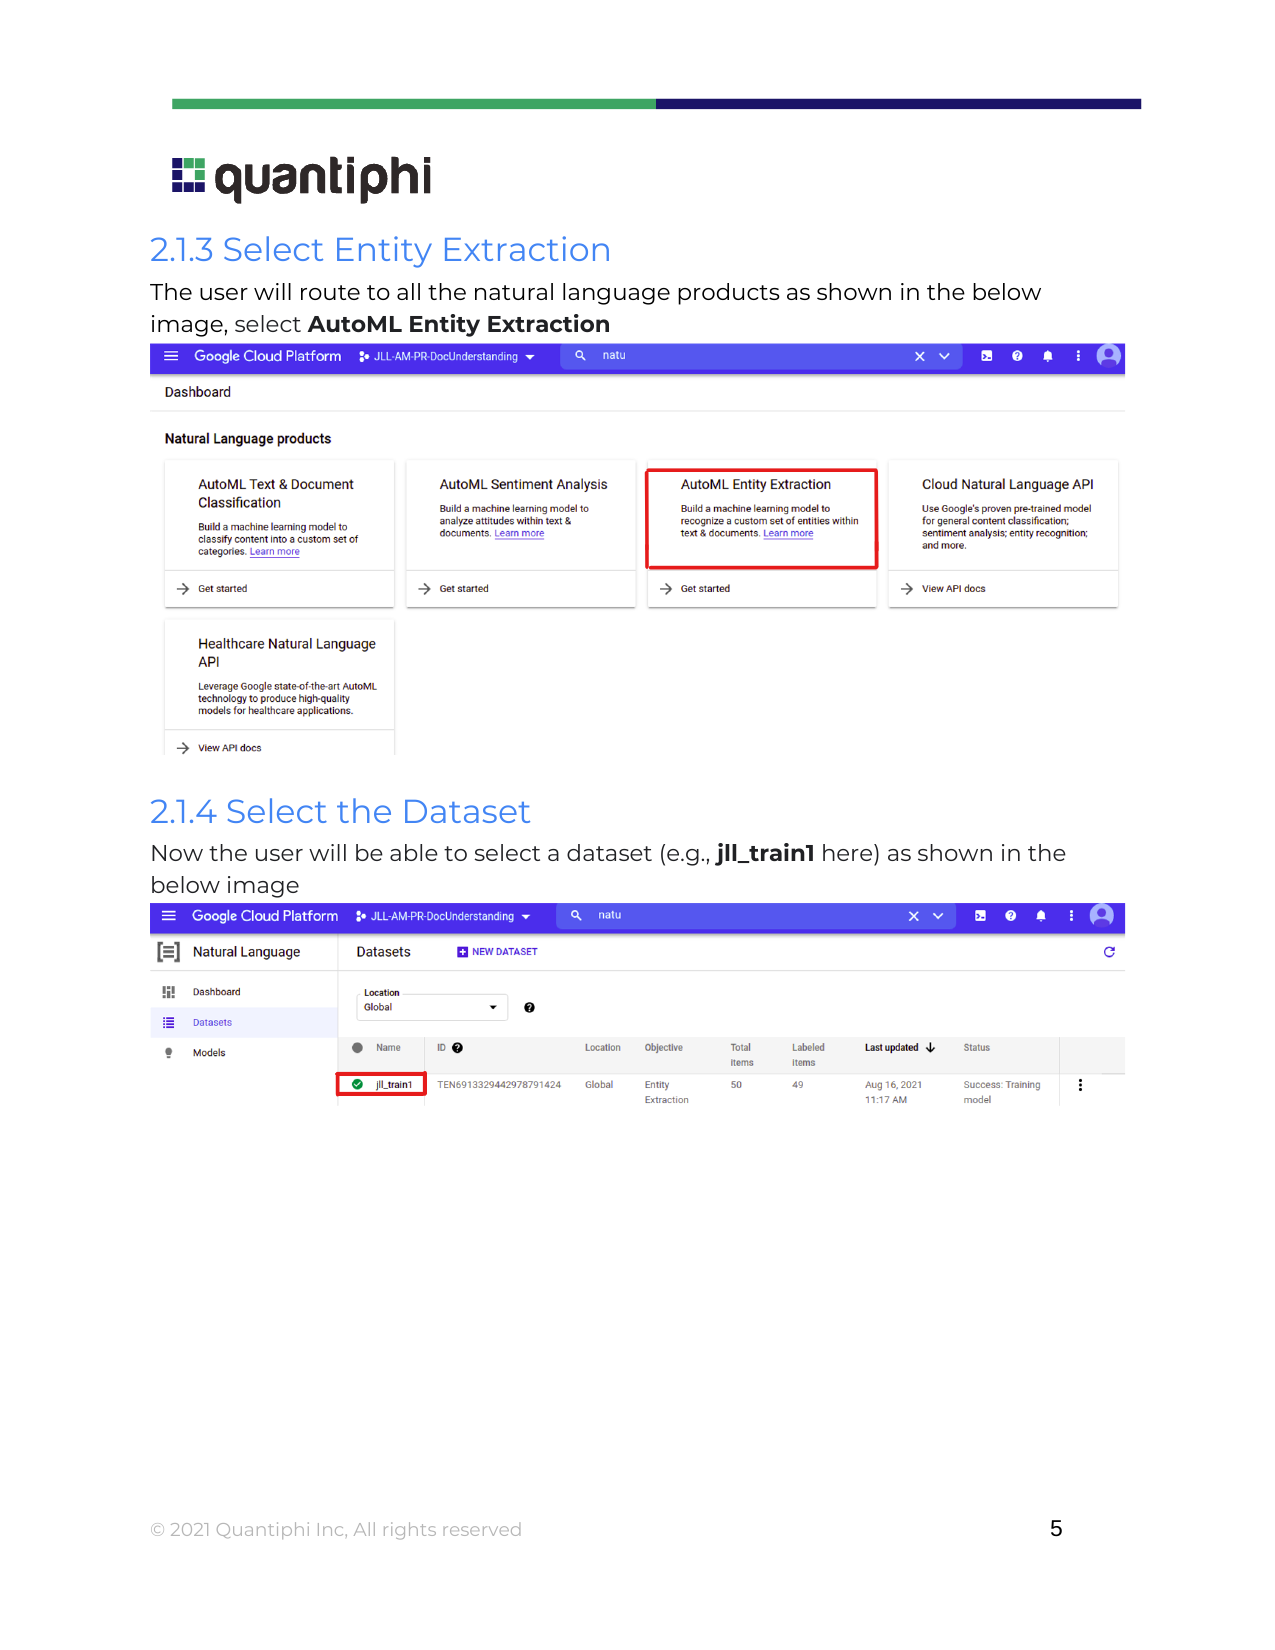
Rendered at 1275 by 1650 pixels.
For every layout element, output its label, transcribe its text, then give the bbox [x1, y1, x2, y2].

text Now the user will be able to select a dataset (e.g., jll_train1 here) as shown in the below image [150, 840, 1125, 900]
subtitle 2.1.3 Select Entity Extraction [150, 150, 1125, 270]
picture [150, 342, 1125, 755]
picture [168, 93, 1144, 211]
picture [150, 903, 1125, 1129]
text The user will route to all the natural language products as shown in the below image, select AutoML Entity Extraction [150, 278, 1125, 338]
subtitle 2.1.4 Select the Dataset [150, 791, 1125, 831]
